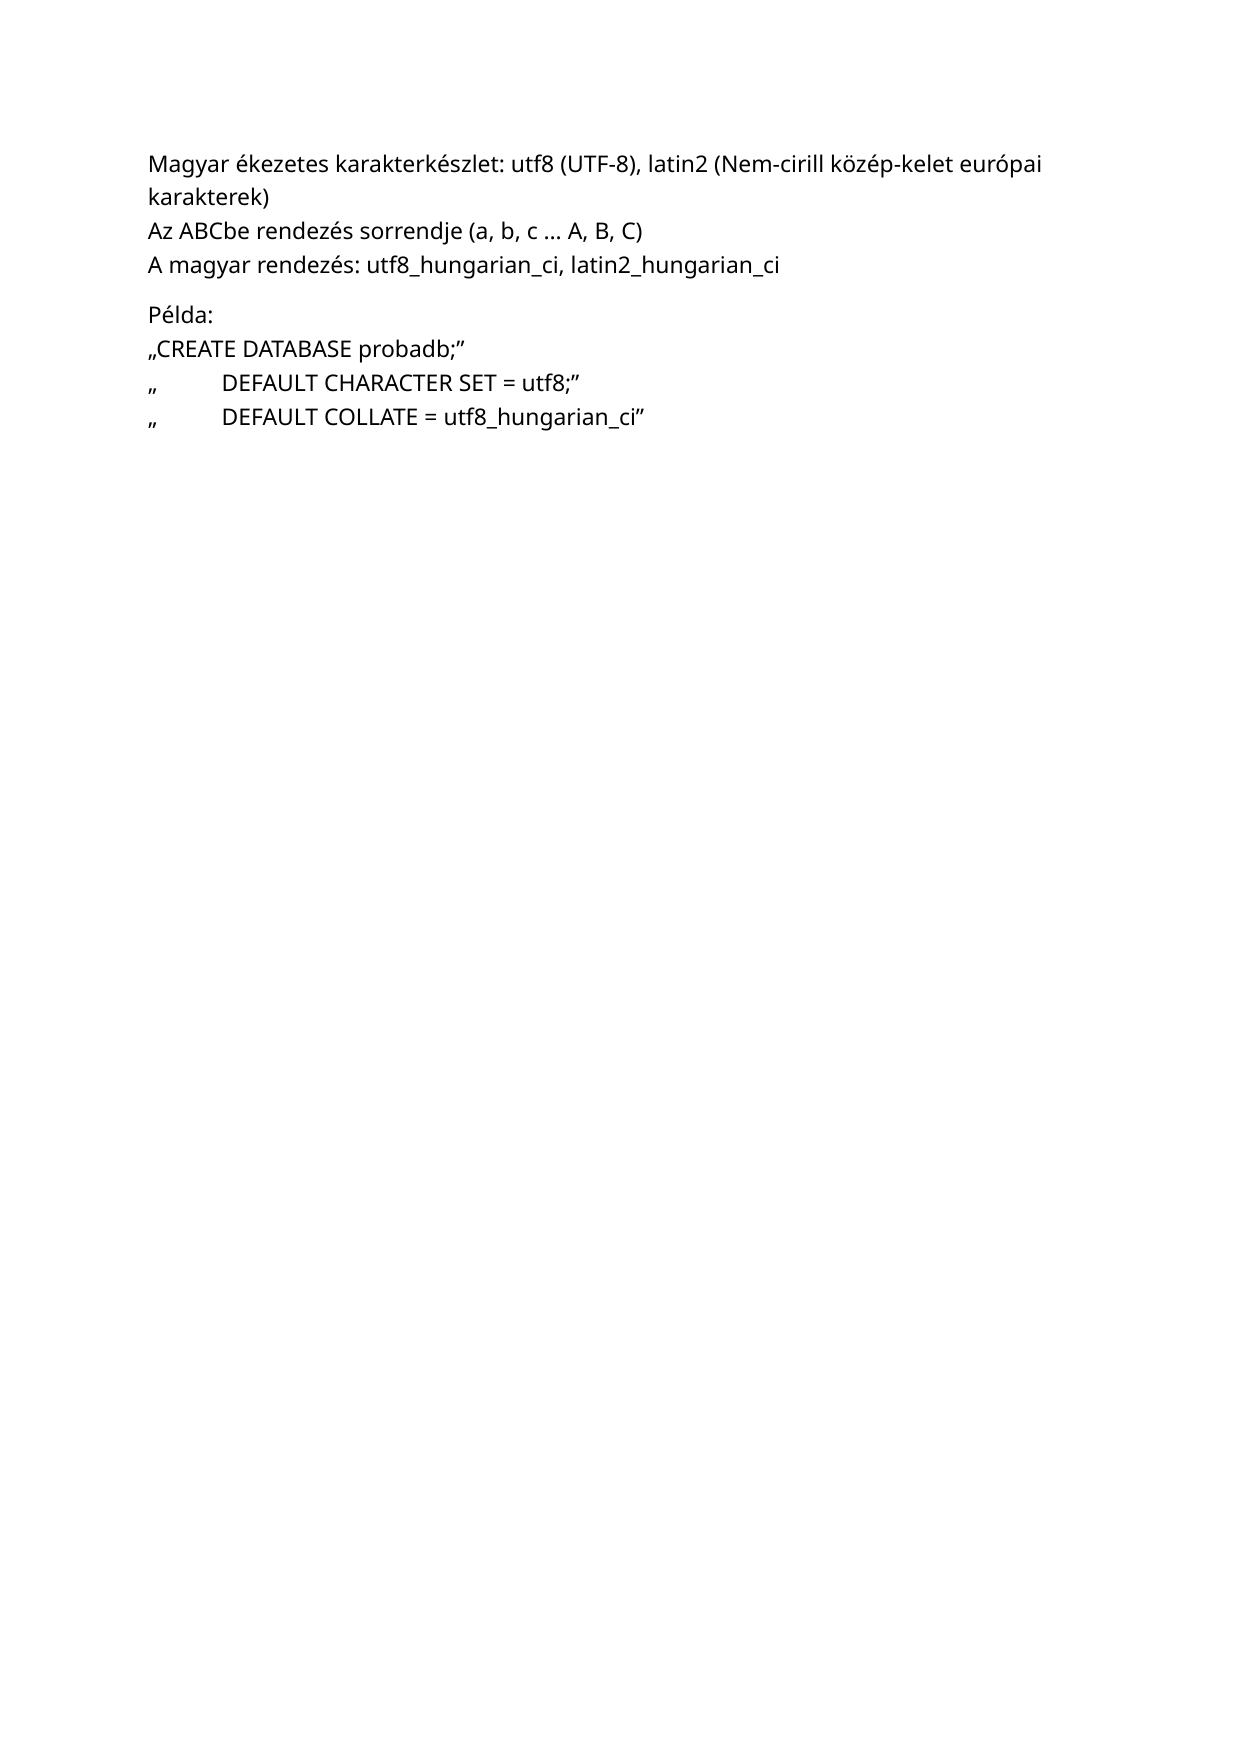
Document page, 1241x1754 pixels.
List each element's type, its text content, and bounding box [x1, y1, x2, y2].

text Magyar ékezetes karakterkészlet: utf8 (UTF-8), latin2 (Nem-cirill közép-kelet európai karakterek) Az ABCbe rendezés sorrendje (a, b, c … A, B, C) A magyar rendezés: utf8_hungarian_ci, latin2_hungarian_ci [148, 148, 1093, 280]
text Példa: „CREATE DATABASE probadb;” „ DEFAULT CHARACTER SET = utf8;” „ DEFAULT COLLATE = utf8_hungarian_ci” [148, 299, 1093, 432]
